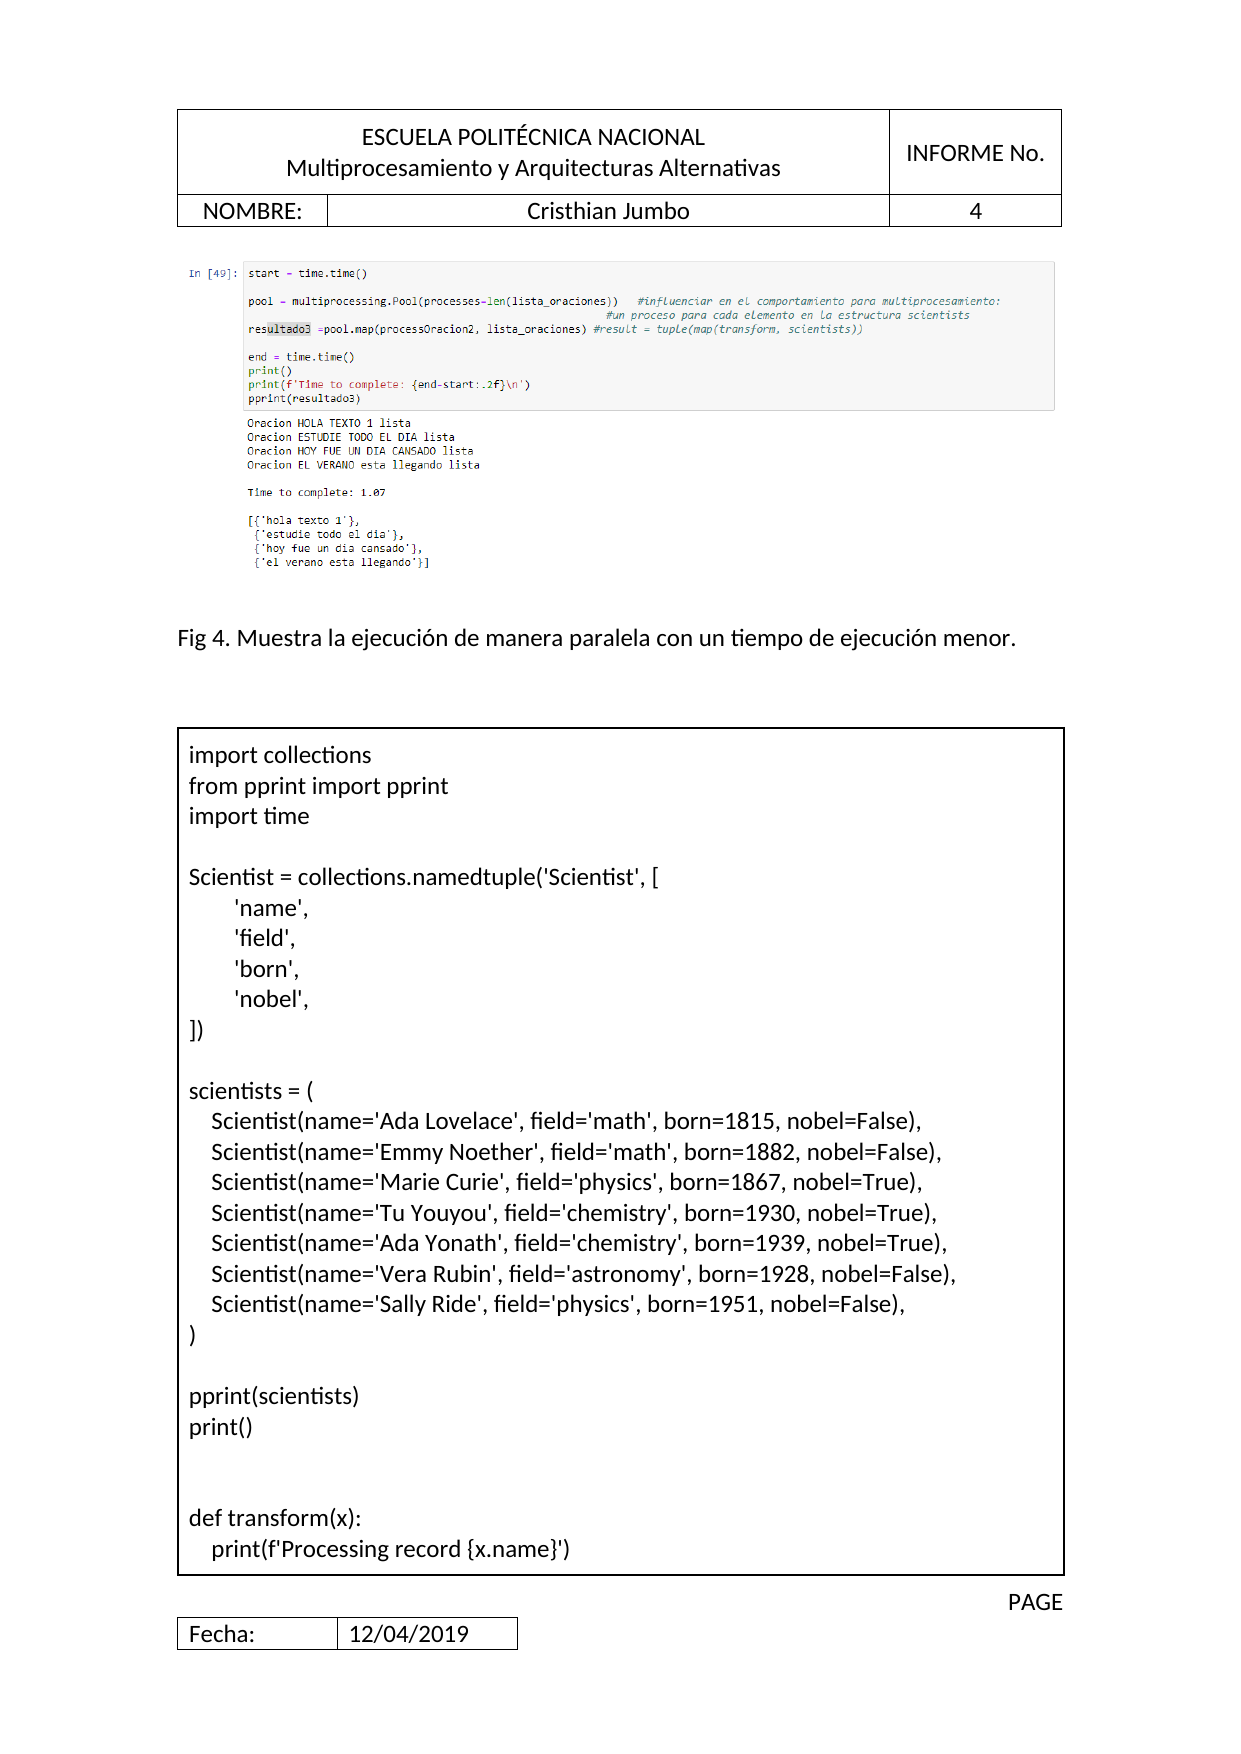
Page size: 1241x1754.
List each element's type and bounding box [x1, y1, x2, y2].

picture [177, 257, 1064, 576]
table_header [179, 729, 1063, 1574]
